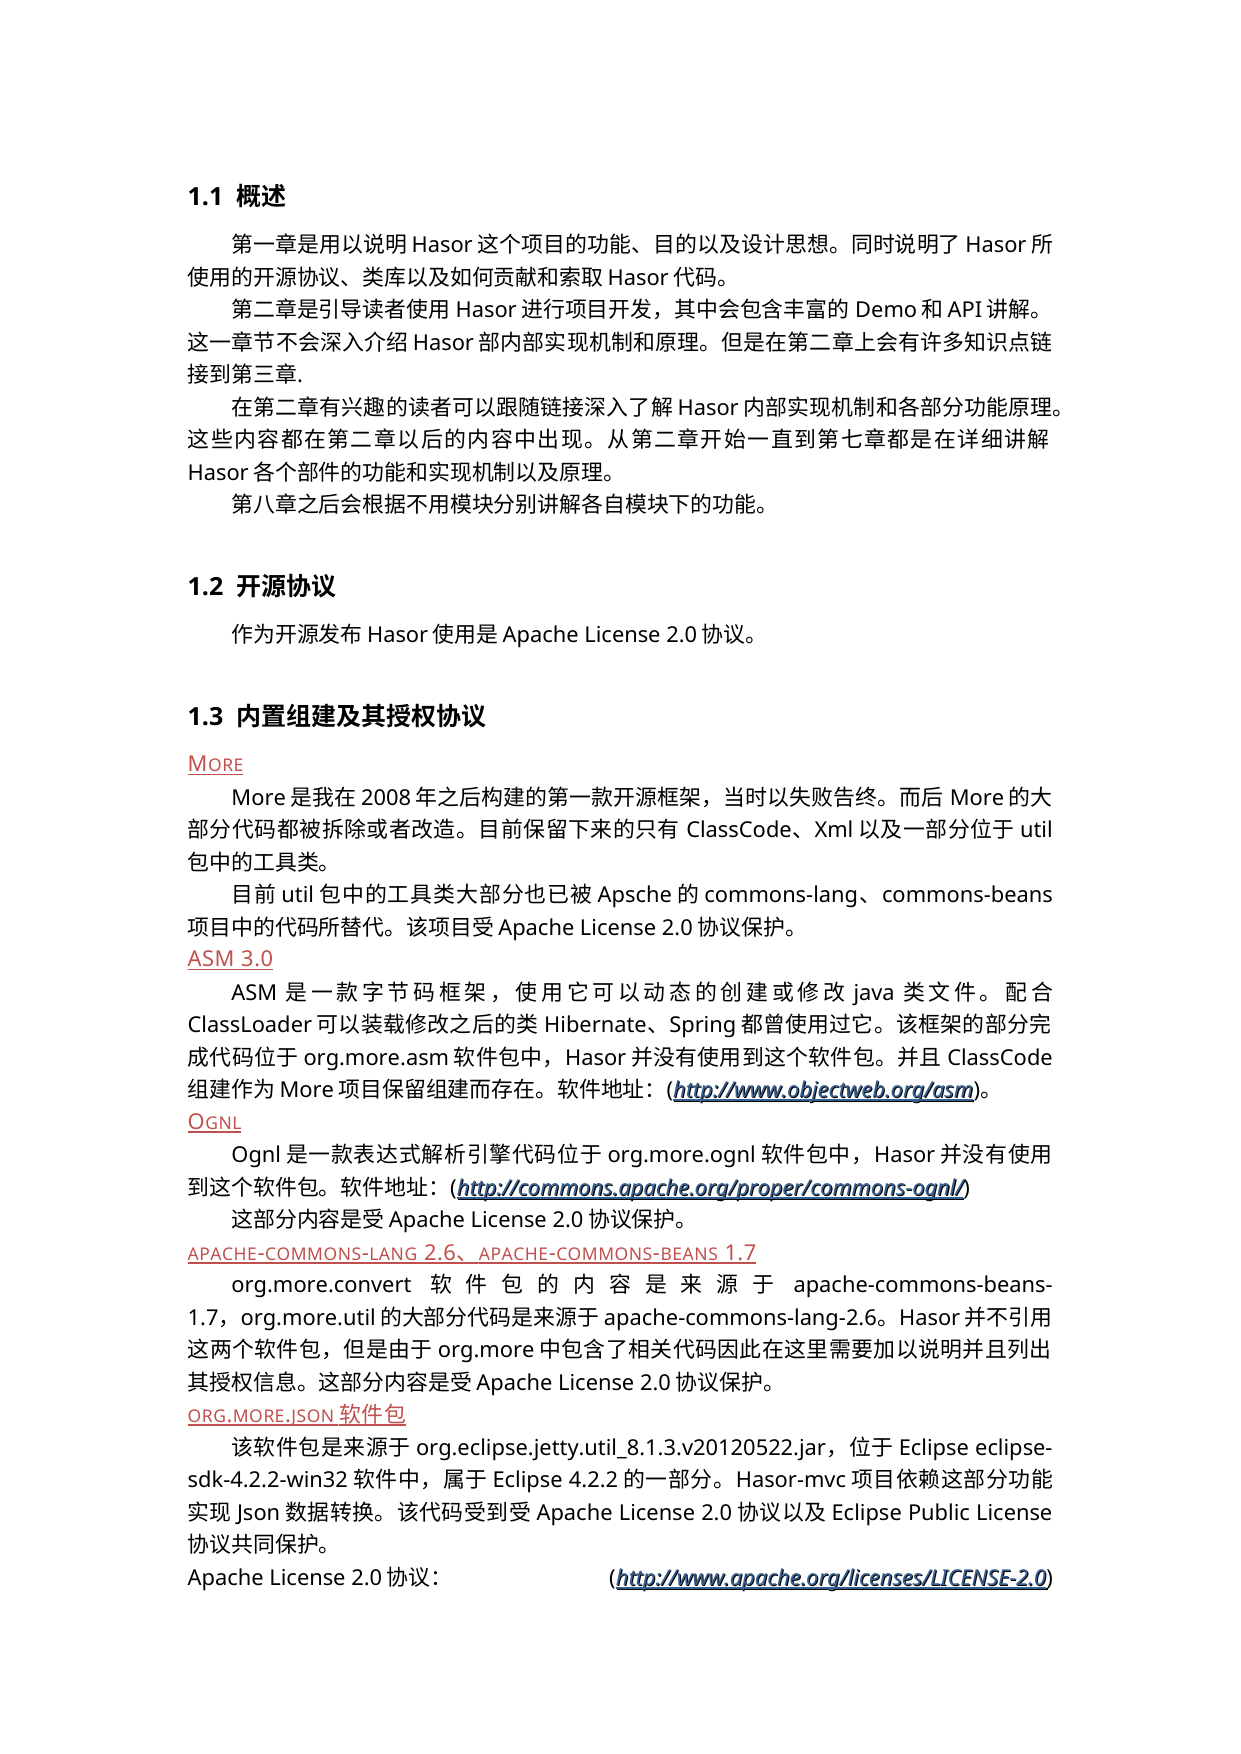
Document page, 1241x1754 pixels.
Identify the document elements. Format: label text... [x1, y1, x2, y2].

subtitle 1.1 概述 [187, 162, 1053, 227]
text Ognl [187, 1104, 1053, 1137]
text apache-commons-lang 2.6、apache-commons-beans 1.7 [187, 1234, 1053, 1267]
text ASM是一款字节码框架，使用它可以动态的创建或修改java类文件。配合ClassLoader可以装载修改之后的类Hibernate、Spring都曾使用过它。该框架的部分完成代码位于org.more.asm软件包中，Hasor并没有使用到这个软件包。并且ClassCode组建作为More项目保留组建而存在。软件地址：(http://www.objectweb.org/asm)。 [187, 974, 1053, 1104]
text org.more.json软件包 [187, 1397, 1053, 1429]
text Apache License 2.0协议： (http://www.apache.org/licenses/LICENSE-2.0) [187, 1559, 1053, 1592]
text 第二章是引导读者使用Hasor进行项目开发，其中会包含丰富的Demo和API讲解。这一章节不会深入介绍Hasor部内部实现机制和原理。但是在第二章上会有许多知识点链接到第三章. [187, 292, 1053, 389]
subtitle 1.2 开源协议 [187, 552, 1053, 617]
text 该软件包是来源于org.eclipse.jetty.util_8.1.3.v20120522.jar，位于Eclipse eclipse-sdk-4.2.2-win32软件中，属于Eclipse 4.2.2的一部分。Hasor-mvc项目依赖这部分功能实现Json数据转换。该代码受到受Apache License 2.0协议以及Eclipse Public License协议共同保护。 [187, 1429, 1053, 1559]
text More [187, 747, 1053, 779]
text 第一章是用以说明Hasor这个项目的功能、目的以及设计思想。同时说明了Hasor所使用的开源协议、类库以及如何贡献和索取Hasor代码。 [187, 227, 1053, 292]
text Ognl是一款表达式解析引擎代码位于org.more.ognl软件包中，Hasor并没有使用到这个软件包。软件地址：(http://commons.apache.org/proper/commons-ognl/) [187, 1137, 1053, 1202]
text 第八章之后会根据不用模块分别讲解各自模块下的功能。 [187, 487, 1053, 519]
text 这部分内容是受Apache License 2.0协议保护。 [187, 1202, 1053, 1234]
text 作为开源发布Hasor使用是Apache License 2.0协议。 [187, 617, 1053, 649]
text org.more.convert软件包的内容是来源于apache-commons-beans-1.7，org.more.util的大部分代码是来源于apache-commons-lang-2.6。Hasor并不引用这两个软件包，但是由于org.more中包含了相关代码因此在这里需要加以说明并且列出其授权信息。这部分内容是受Apache License 2.0协议保护。 [187, 1267, 1053, 1397]
text 目前util包中的工具类大部分也已被Apsche的commons-lang、commons-beans项目中的代码所替代。该项目受Apache License 2.0协议保护。 [187, 877, 1053, 942]
text ASM 3.0 [187, 942, 1053, 974]
text More是我在2008年之后构建的第一款开源框架，当时以失败告终。而后More的大部分代码都被拆除或者改造。目前保留下来的只有ClassCode、Xml以及一部分位于util包中的工具类。 [187, 779, 1053, 877]
text 在第二章有兴趣的读者可以跟随链接深入了解Hasor内部实现机制和各部分功能原理。这些内容都在第二章以后的内容中出现。从第二章开始一直到第七章都是在详细讲解Hasor各个部件的功能和实现机制以及原理。 [187, 389, 1053, 487]
subtitle 1.3 内置组建及其授权协议 [187, 682, 1053, 747]
